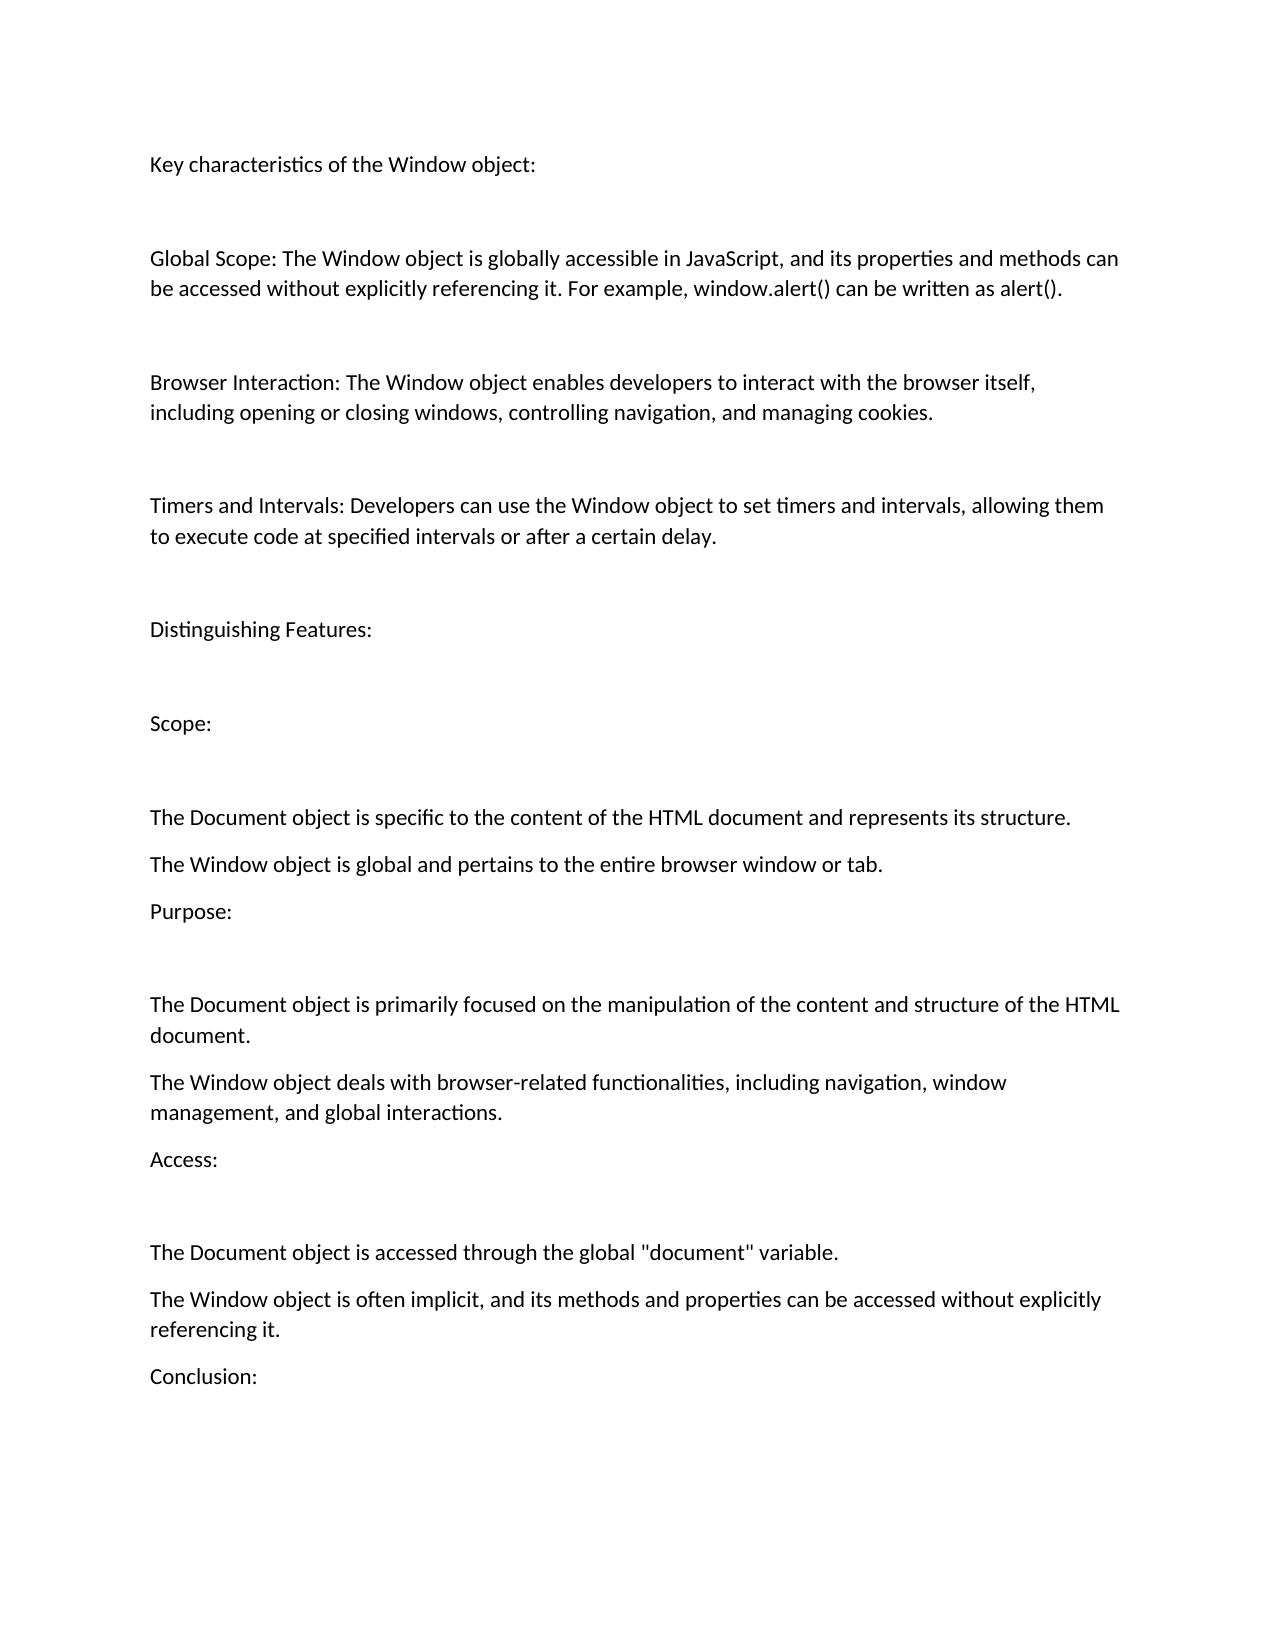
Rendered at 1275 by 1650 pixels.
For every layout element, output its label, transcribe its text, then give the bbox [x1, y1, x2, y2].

text The Document object is primarily focused on the manipulation of the content and structure of the HTML document. [150, 991, 1125, 1049]
text Distinguishing Features: [150, 616, 1125, 644]
text Scope: [150, 709, 1125, 737]
text Purpose: [150, 897, 1125, 925]
text The Document object is specific to the content of the HTML document and represents its structure. [150, 803, 1125, 831]
text The Window object deals with browser-related functionalities, including navigation, window management, and global interactions. [150, 1068, 1125, 1126]
text Conclusion: [150, 1362, 1125, 1391]
text The Window object is often implicit, and its methods and properties can be accessed without explicitly referencing it. [150, 1285, 1125, 1344]
text Global Scope: The Window object is globally accessible in JavaScript, and its properties and methods can be accessed without explicitly referencing it. For example, window.alert() can be written as alert(). [150, 244, 1125, 302]
text Browser Interaction: The Window object enables developers to interact with the browser itself, including opening or closing windows, controlling navigation, and managing cookies. [150, 368, 1125, 426]
text The Document object is accessed through the global "document" variable. [150, 1238, 1125, 1267]
text Key characteristics of the Window object: [150, 150, 1125, 178]
text Timers and Intervals: Developers can use the Window object to set timers and intervals, allowing them to execute code at specified intervals or after a certain delay. [150, 492, 1125, 550]
text The Window object is global and pertains to the entire browser window or tab. [150, 850, 1125, 878]
text Access: [150, 1145, 1125, 1173]
